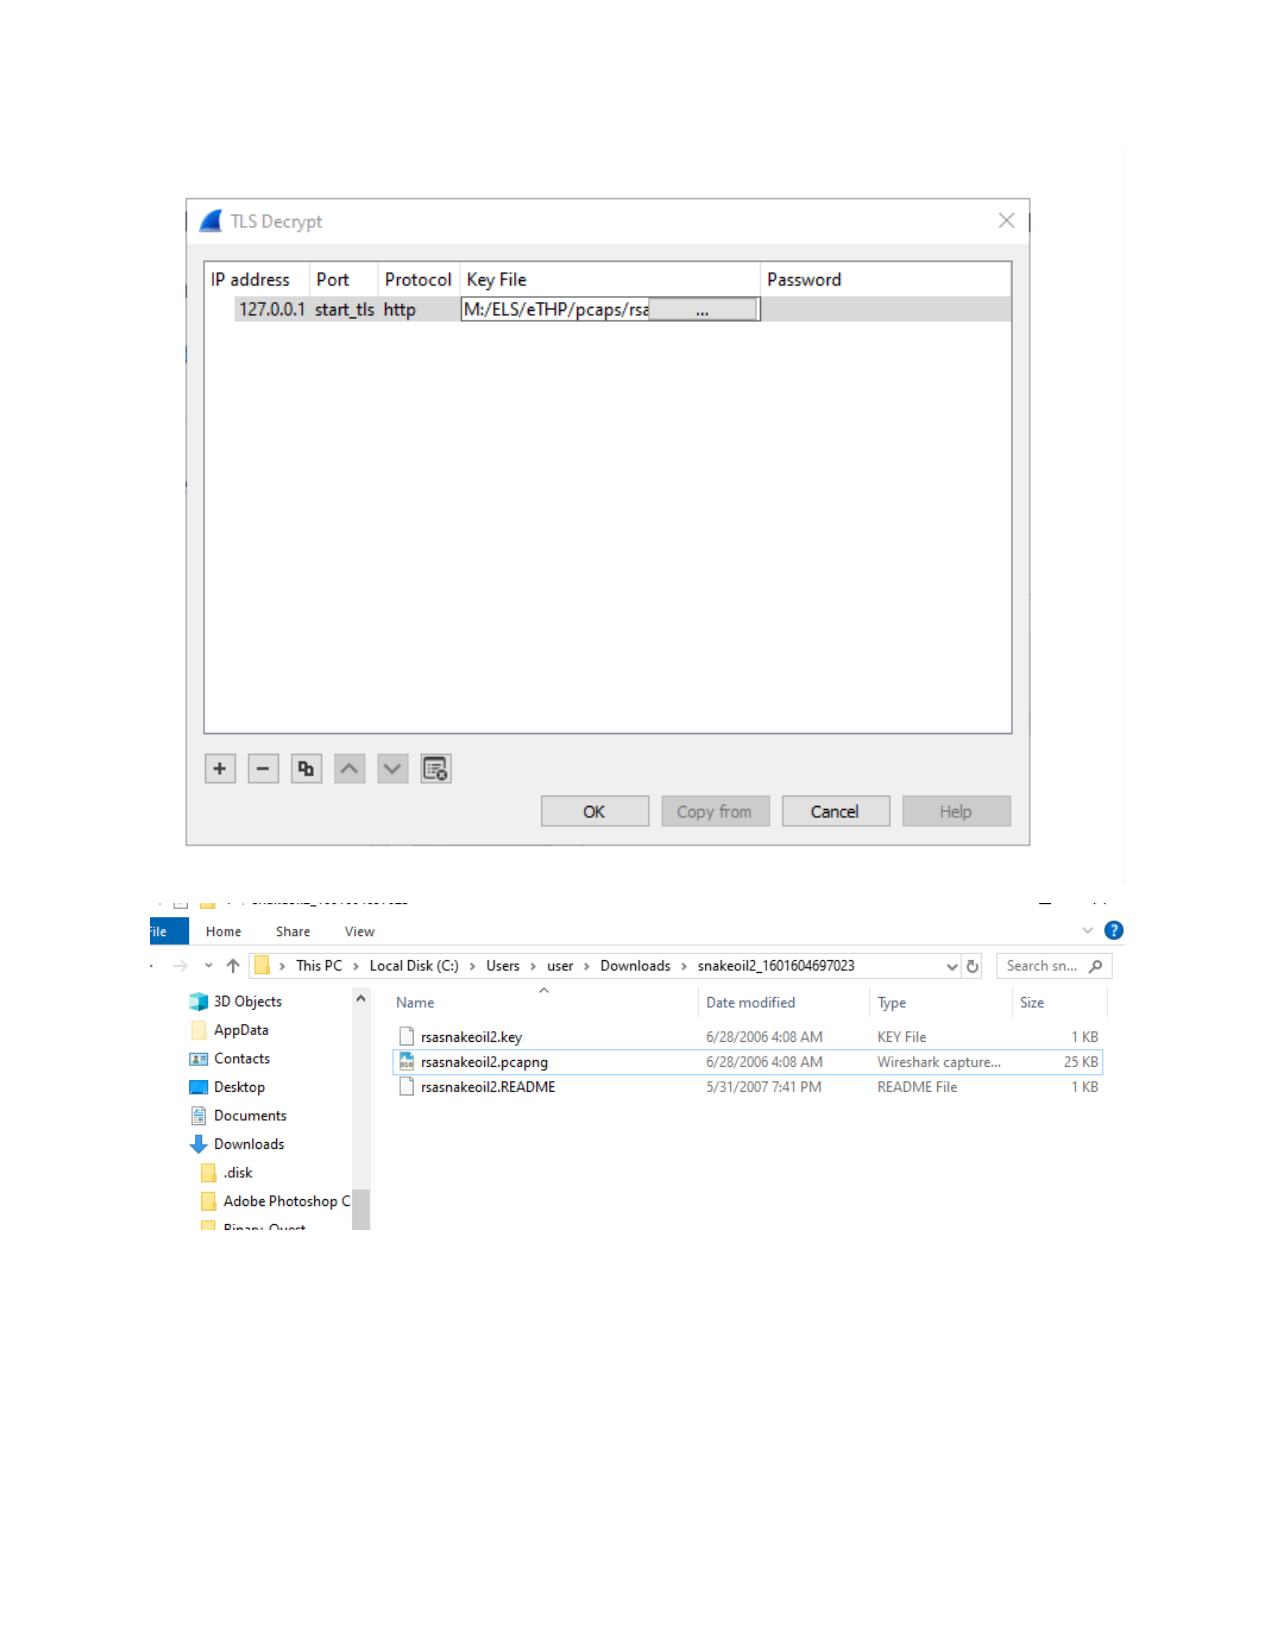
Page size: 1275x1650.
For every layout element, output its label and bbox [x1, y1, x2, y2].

picture [150, 903, 1125, 1230]
picture [150, 150, 1125, 885]
